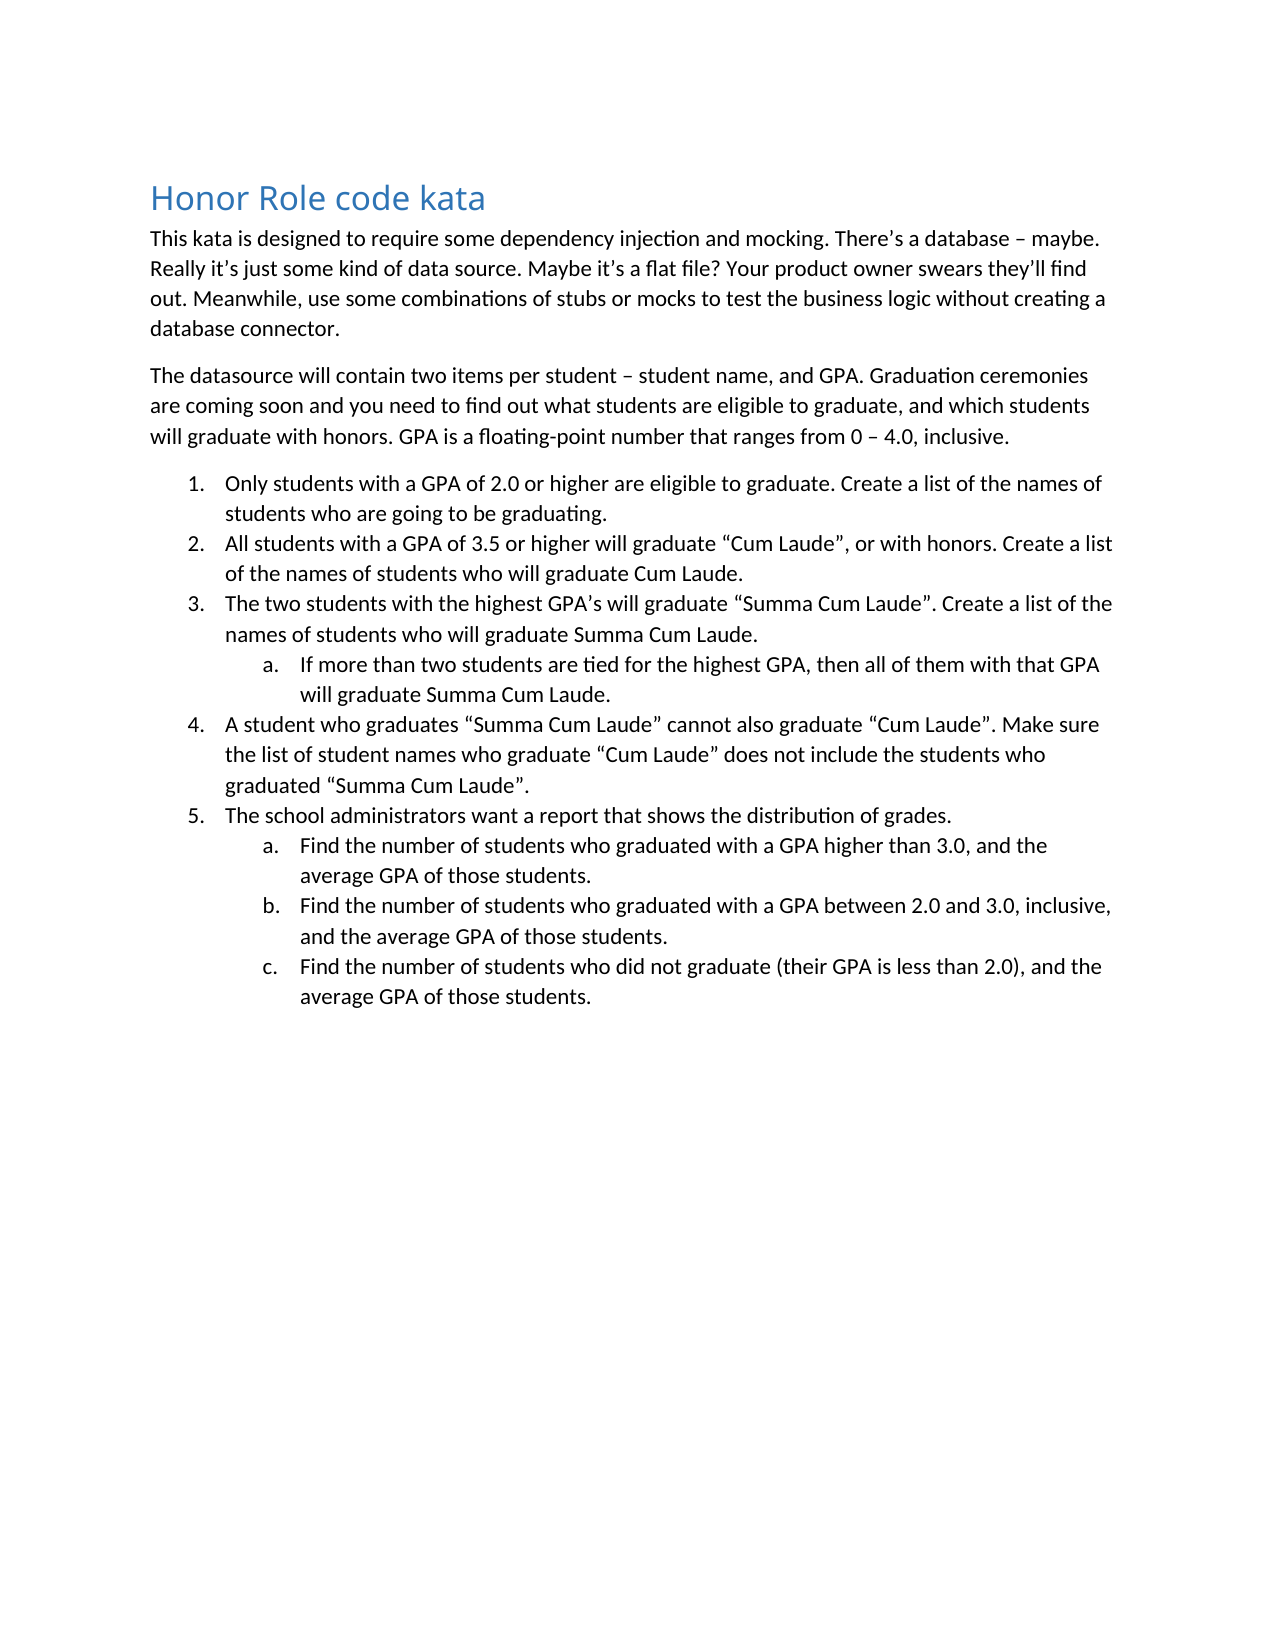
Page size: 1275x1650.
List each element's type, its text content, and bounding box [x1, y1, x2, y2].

subtitle Honor Role code kata [150, 175, 1125, 220]
list Find the number of students who graduated with a GPA between 2.0 and 3.0, inclusive, and the average GPA of those students. [262, 892, 1125, 950]
list A student who graduates “Summa Cum Laude” cannot also graduate “Cum Laude”. Make sure the list of student names who graduate “Cum Laude” does not include the students who graduated “Summa Cum Laude”. [187, 710, 1125, 799]
text This kata is designed to require some dependency injection and mocking. There’s a database – maybe. Really it’s just some kind of data source. Maybe it’s a flat file? Your product owner swears they’ll find out. Meanwhile, use some combinations of stubs or mocks to test the business logic without creating a database connector. [150, 224, 1125, 343]
list If more than two students are tied for the highest GPA, then all of them with that GPA will graduate Summa Cum Laude. [262, 650, 1125, 708]
list Find the number of students who graduated with a GPA higher than 3.0, and the average GPA of those students. [262, 831, 1125, 889]
list The two students with the highest GPA’s will graduate “Summa Cum Laude”. Create a list of the names of students who will graduate Summa Cum Laude. [187, 589, 1125, 648]
list Only students with a GPA of 2.0 or higher are eligible to graduate. Create a list of the names of students who are going to be graduating. [187, 469, 1125, 527]
list The school administrators want a report that shows the distribution of grades. [187, 801, 1125, 829]
list All students with a GPA of 3.5 or higher will graduate “Cum Laude”, or with honors. Create a list of the names of students who will graduate Cum Laude. [187, 529, 1125, 587]
list Find the number of students who did not graduate (their GPA is less than 2.0), and the average GPA of those students. [262, 952, 1125, 1010]
text The datasource will contain two items per student – student name, and GPA. Graduation ceremonies are coming soon and you need to find out what students are eligible to graduate, and which students will graduate with honors. GPA is a floating-point number that ranges from 0 – 4.0, inclusive. [150, 361, 1125, 450]
